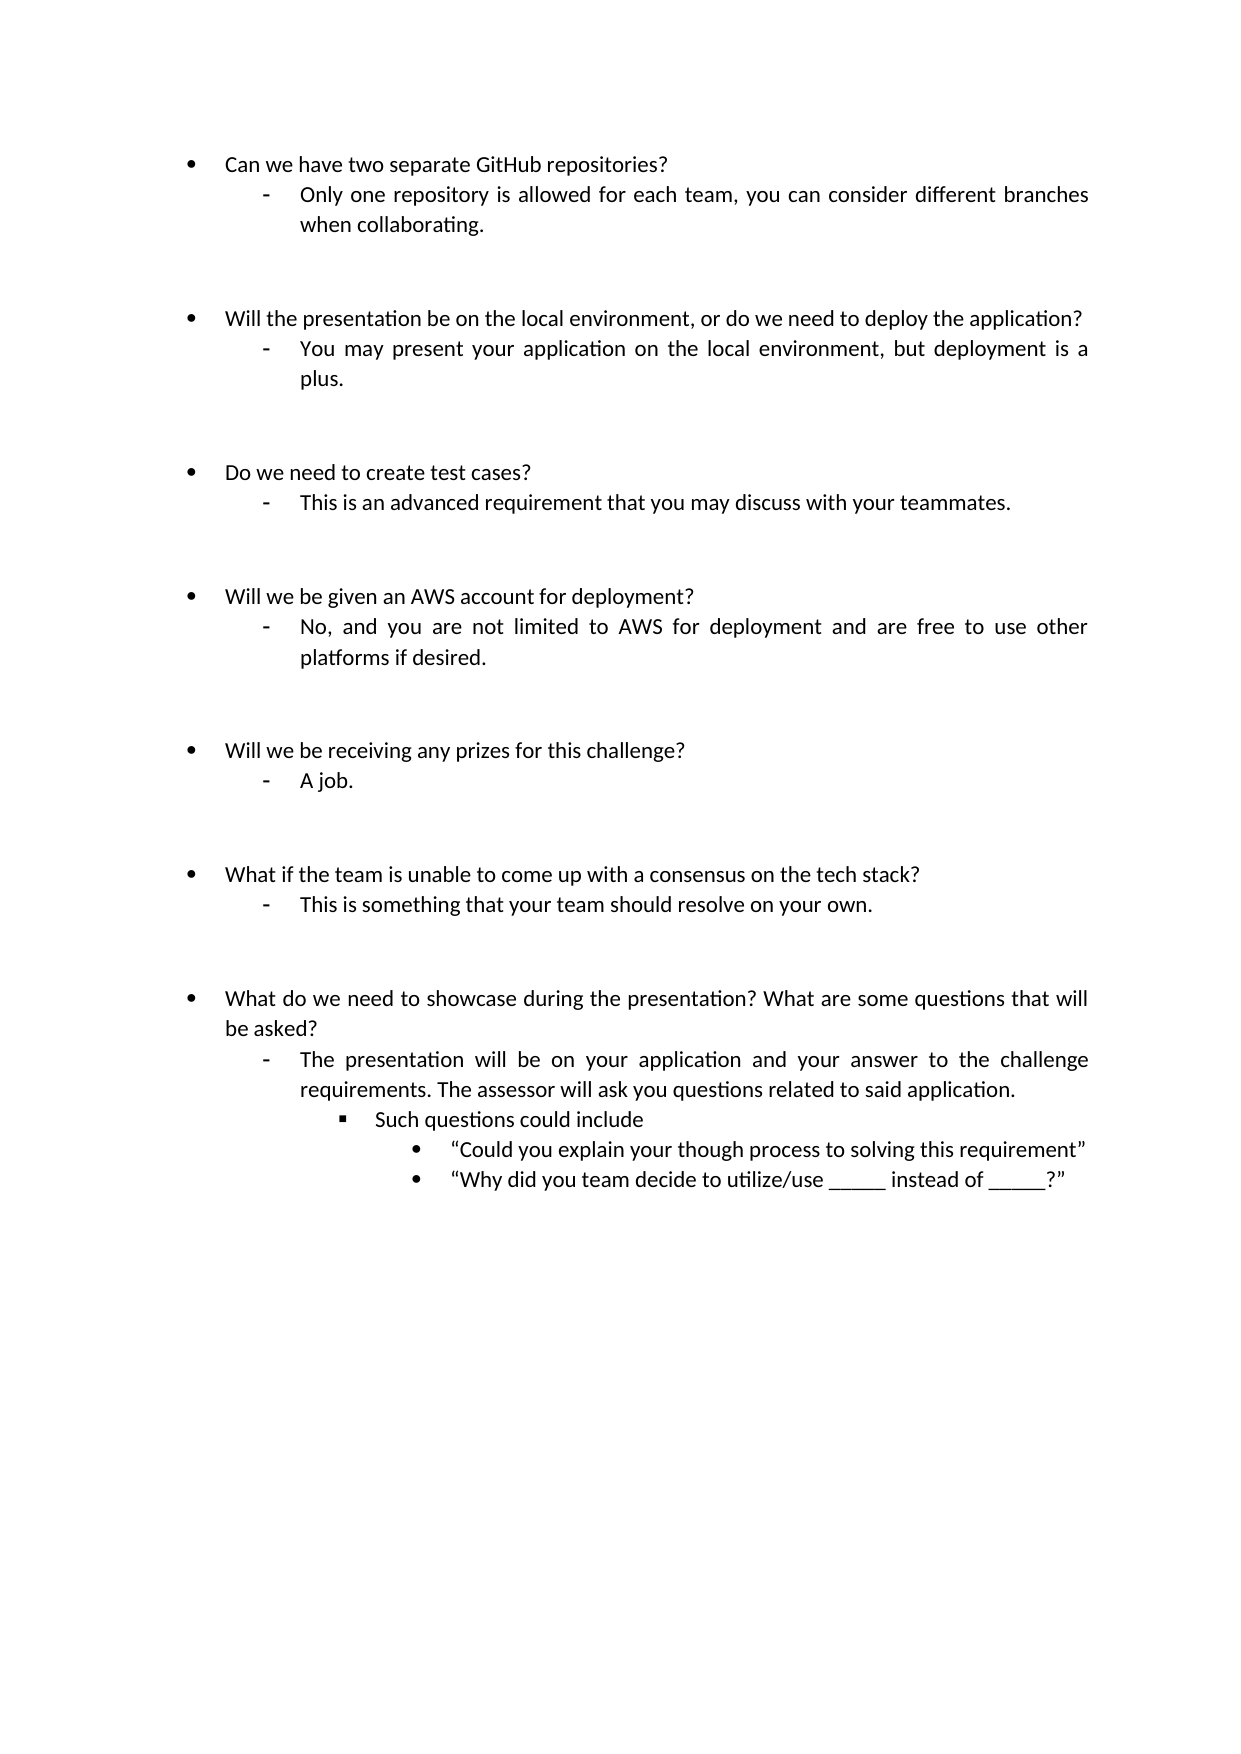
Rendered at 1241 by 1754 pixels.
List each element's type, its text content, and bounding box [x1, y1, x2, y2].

list No, and you are not limited to AWS for deployment and are free to use other platforms if desired. [262, 612, 1090, 671]
list Can we have two separate GitHub repositories? [187, 150, 1090, 178]
list This is something that your team should resolve on your own. [262, 891, 1090, 919]
list Only one repository is allowed for each team, you can consider different branches when collaborating. [262, 180, 1090, 238]
list Will we be receiving any prizes for this challenge? [187, 736, 1090, 764]
list You may present your application on the local environment, but deployment is a plus. [262, 334, 1090, 393]
list The presentation will be on your application and your answer to the challenge requirements. The assessor will ask you questions related to said application. [262, 1045, 1090, 1103]
list Will the presentation be on the local environment, or do we need to deploy the application? [187, 304, 1090, 332]
list A job. [262, 767, 1090, 795]
list “Could you explain your though process to solving this requirement” [412, 1135, 1090, 1163]
list Will we be given an AWS account for deployment? [187, 582, 1090, 610]
list Do we need to create test cases? [187, 458, 1090, 486]
list “Why did you team decide to utilize/use _____ instead of _____?” [412, 1166, 1090, 1194]
list This is an advanced requirement that you may discuss with your teammates. [262, 488, 1090, 517]
list Such questions could include [337, 1105, 1090, 1133]
list What do we need to showcase during the presentation? What are some questions that will be asked? [187, 984, 1090, 1043]
list What if the team is unable to come up with a consensus on the tech stack? [187, 860, 1090, 888]
